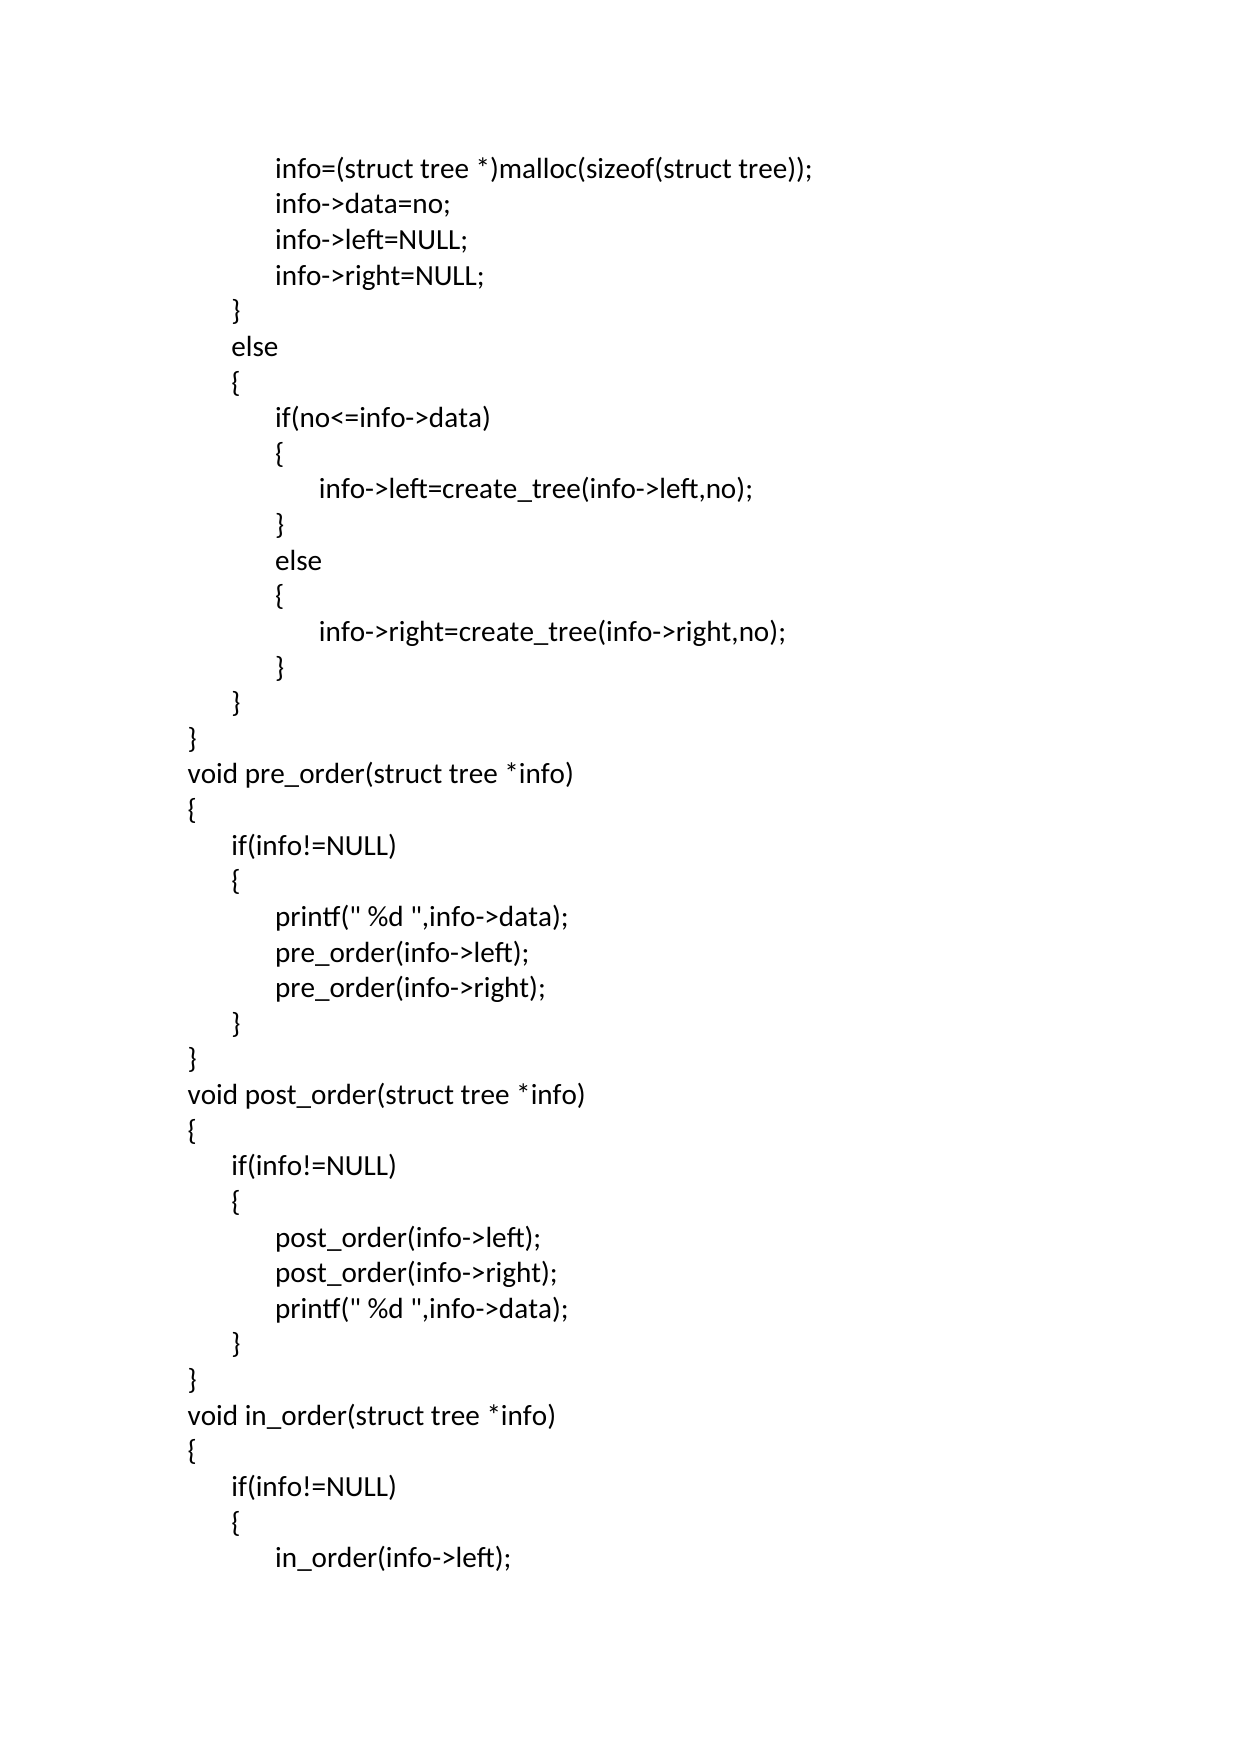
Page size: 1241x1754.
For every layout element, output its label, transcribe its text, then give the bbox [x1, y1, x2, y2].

list } [187, 1041, 1053, 1076]
list } [187, 506, 1053, 542]
list in_order(info->left); [187, 1539, 1053, 1575]
list info->left=NULL; [187, 221, 1053, 257]
list } [187, 1005, 1053, 1041]
list pre_order(info->left); [187, 934, 1053, 969]
list } [187, 1326, 1053, 1361]
list { [187, 1183, 1053, 1219]
list info=(struct tree *)malloc(sizeof(struct tree)); [187, 150, 1053, 186]
list } [187, 720, 1053, 756]
list { [187, 364, 1053, 399]
list else [187, 542, 1053, 577]
list } [187, 292, 1053, 328]
list { [187, 1504, 1053, 1539]
list void pre_order(struct tree *info) [187, 756, 1053, 791]
list { [187, 862, 1053, 898]
list } [187, 649, 1053, 684]
list post_order(info->right); [187, 1254, 1053, 1290]
list printf(" %d ",info->data); [187, 1290, 1053, 1326]
list post_order(info->left); [187, 1219, 1053, 1254]
list { [187, 577, 1053, 613]
list { [187, 791, 1053, 827]
list } [187, 1361, 1053, 1397]
list printf(" %d ",info->data); [187, 898, 1053, 934]
list pre_order(info->right); [187, 969, 1053, 1005]
list } [187, 684, 1053, 720]
list if(info!=NULL) [187, 827, 1053, 862]
list if(info!=NULL) [187, 1468, 1053, 1504]
list { [187, 1112, 1053, 1147]
list void in_order(struct tree *info) [187, 1397, 1053, 1432]
list { [187, 435, 1053, 471]
list info->left=create_tree(info->left,no); [187, 471, 1053, 506]
list if(no<=info->data) [187, 399, 1053, 435]
list { [187, 1432, 1053, 1468]
list info->data=no; [187, 186, 1053, 221]
list info->right=NULL; [187, 257, 1053, 292]
list else [187, 328, 1053, 364]
list info->right=create_tree(info->right,no); [187, 613, 1053, 649]
list void post_order(struct tree *info) [187, 1076, 1053, 1112]
list if(info!=NULL) [187, 1147, 1053, 1183]
